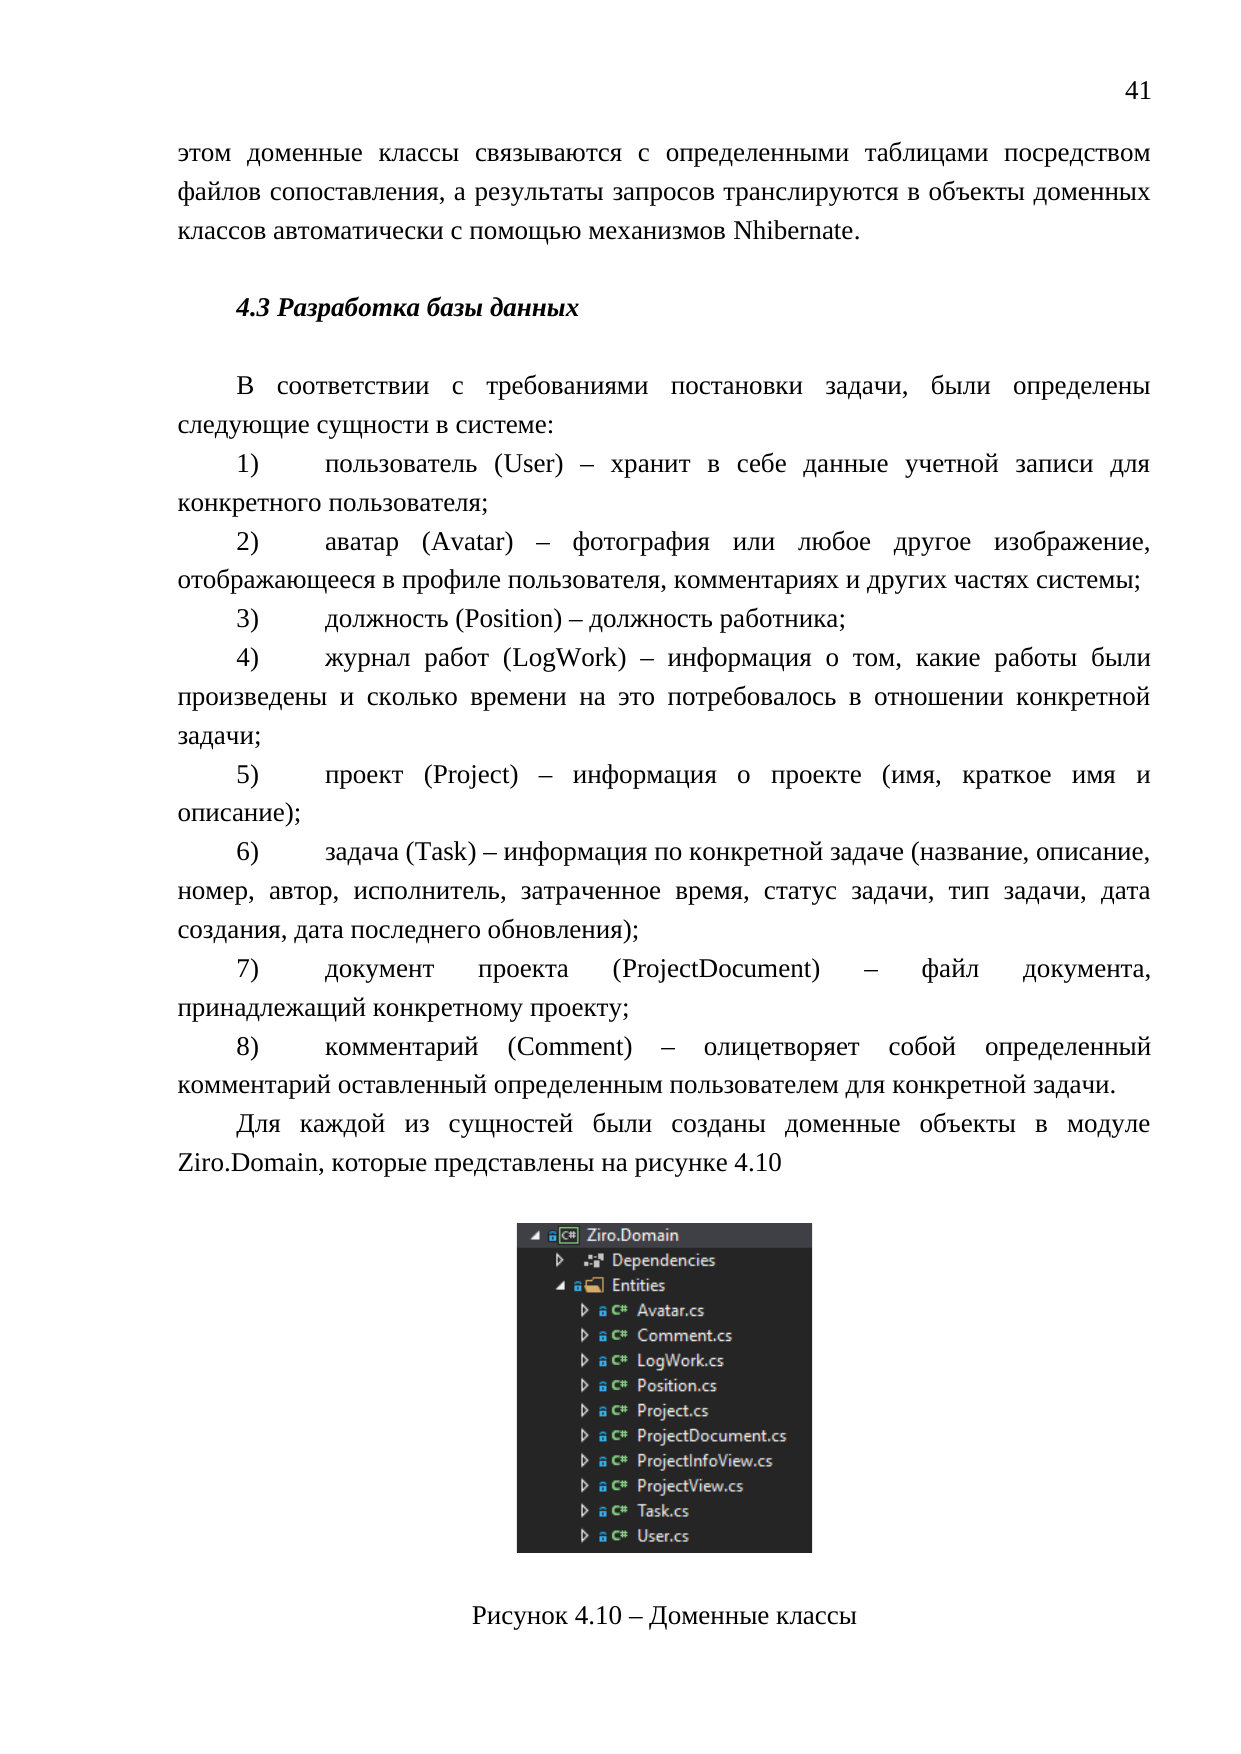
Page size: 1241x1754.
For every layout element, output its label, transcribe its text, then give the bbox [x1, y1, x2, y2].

list пользователь (User) – хранит в себе данные учетной записи для конкретного пользователя; [177, 447, 1152, 517]
list проект (Project) – информация о проекте (имя, краткое имя и описание); [177, 758, 1152, 828]
text Для каждой из сущностей были созданы доменные объекты в модуле Ziro.Domain, которые представлены на рисунке 4.10 [177, 1107, 1152, 1177]
list аватар (Avatar) – фотография или любое другое изображение, отображающееся в профиле пользователя, комментариях и других частях системы; [177, 524, 1152, 594]
text Рисунок 4.10 – Доменные классы [177, 1599, 1152, 1630]
picture [516, 1223, 813, 1553]
list должность (Position) – должность работника; [177, 602, 1152, 633]
list комментарий (Comment) – олицетворяет собой определенный комментарий оставленный определенным пользователем для конкретной задачи. [177, 1030, 1152, 1100]
list 4.3 Разработка базы данных [177, 291, 1152, 323]
list документ проекта (ProjectDocument) – файл документа, принадлежащий конкретному проекту; [177, 952, 1152, 1022]
list В соответствии с требованиями постановки задачи, были определены следующие сущности в системе: [177, 369, 1152, 439]
list задача (Task) – информация по конкретной задаче (название, описание, номер, автор, исполнитель, затраченное время, статус задачи, тип задачи, дата создания, дата последнего обновления); [177, 835, 1152, 944]
list журнал работ (LogWork) – информация о том, какие работы были произведены и сколько времени на это потребовалось в отношении конкретной задачи; [177, 641, 1152, 750]
